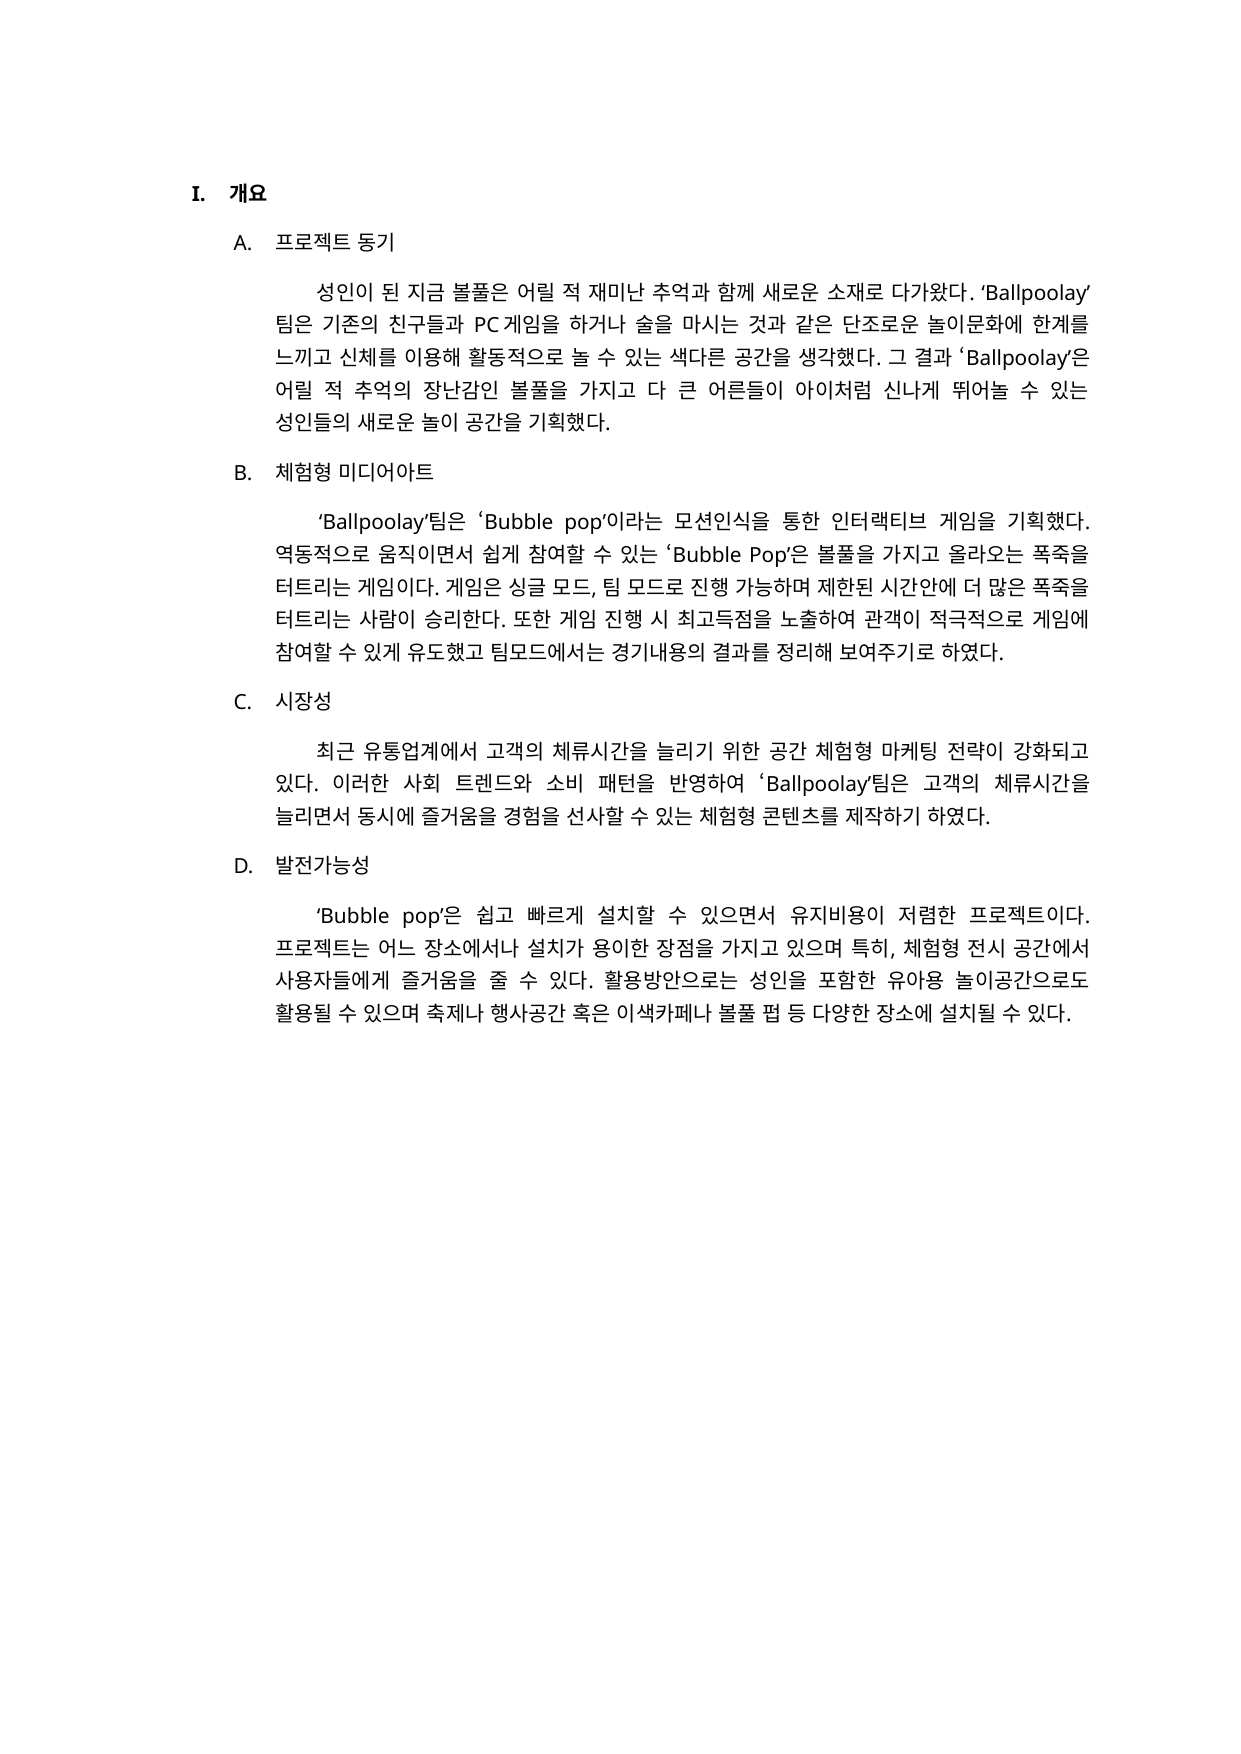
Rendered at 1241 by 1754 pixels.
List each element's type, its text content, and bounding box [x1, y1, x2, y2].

list 시장성 [233, 686, 1090, 716]
list ‘Bubble pop’은 쉽고 빠르게 설치할 수 있으면서 유지비용이 저렴한 프로젝트이다. 프로젝트는 어느 장소에서나 설치가 용이한 장점을 가지고 있으며 특히, 체험형 전시 공간에서 사용자들에게 즐거움을 줄 수 있다. 활용방안으로는 성인을 포함한 유아용 놀이공간으로도 활용될 수 있으며 축제나 행사공간 혹은 이색카페나 볼풀 펍 등 다양한 장소에 설치될 수 있다. [275, 899, 1090, 1027]
list 성인이 된 지금 볼풀은 어릴 적 재미난 추억과 함께 새로운 소재로 다가왔다. ‘Ballpoolay’팀은 기존의 친구들과 PC게임을 하거나 술을 마시는 것과 같은 단조로운 놀이문화에 한계를 느끼고 신체를 이용해 활동적으로 놀 수 있는 색다른 공간을 생각했다. 그 결과 ‘Ballpoolay’은 어릴 적 추억의 장난감인 볼풀을 가지고 다 큰 어른들이 아이처럼 신나게 뛰어놀 수 있는 성인들의 새로운 놀이 공간을 기획했다. [275, 276, 1090, 437]
list 발전가능성 [233, 850, 1090, 880]
list 최근 유통업계에서 고객의 체류시간을 늘리기 위한 공간 체험형 마케팅 전략이 강화되고 있다. 이러한 사회 트렌드와 소비 패턴을 반영하여 ‘Ballpoolay’팀은 고객의 체류시간을 늘리면서 동시에 즐거움을 경험을 선사할 수 있는 체험형 콘텐츠를 제작하기 하였다. [275, 735, 1090, 831]
list 체험형 미디어아트 [233, 456, 1090, 486]
list 개요 [192, 177, 1090, 207]
list ‘Ballpoolay’팀은 ‘Bubble pop’이라는 모션인식을 통한 인터랙티브 게임을 기획했다. 역동적으로 움직이면서 쉽게 참여할 수 있는 ‘Bubble Pop’은 볼풀을 가지고 올라오는 폭죽을 터트리는 게임이다. 게임은 싱글 모드, 팀 모드로 진행 가능하며 제한된 시간안에 더 많은 폭죽을 터트리는 사람이 승리한다. 또한 게임 진행 시 최고득점을 노출하여 관객이 적극적으로 게임에 참여할 수 있게 유도했고 팀모드에서는 경기내용의 결과를 정리해 보여주기로 하였다. [275, 505, 1090, 667]
list 프로젝트 동기 [233, 227, 1090, 257]
